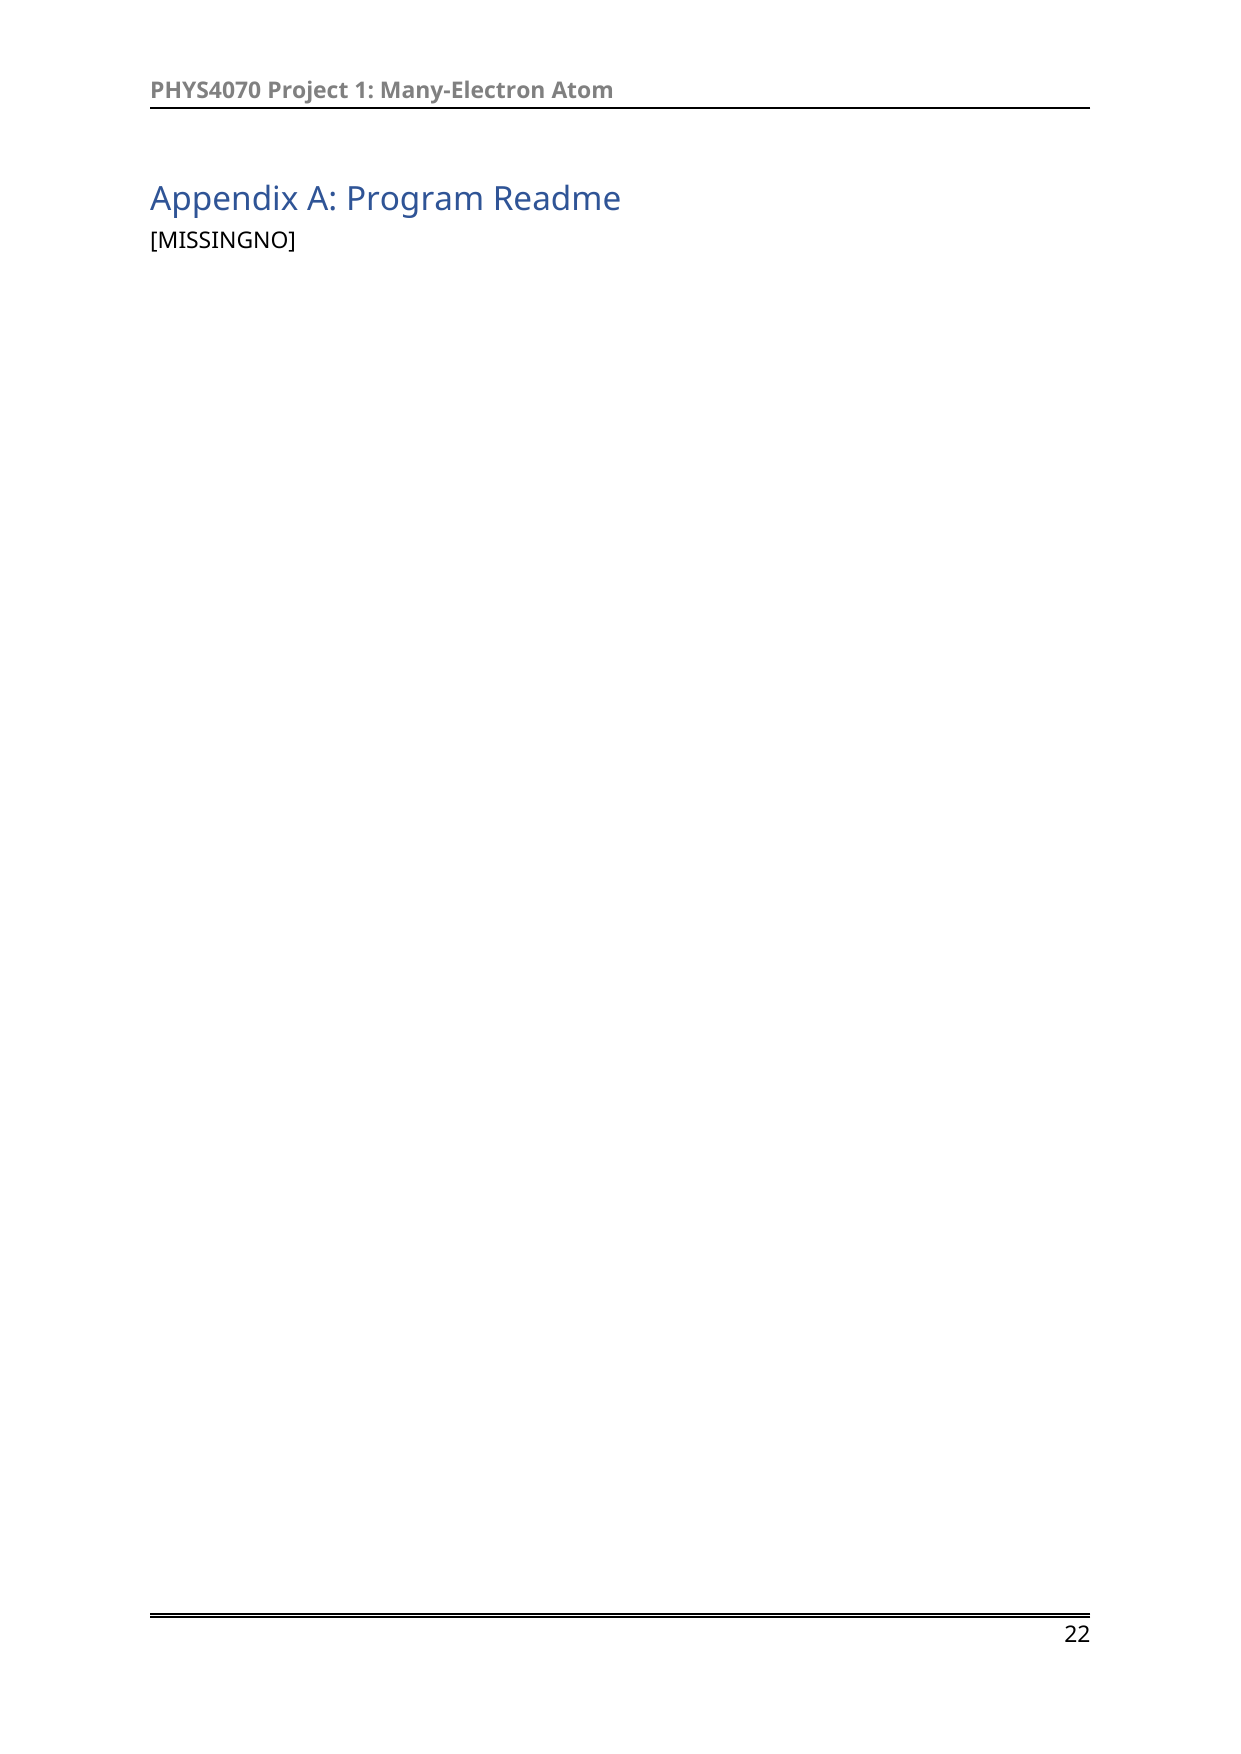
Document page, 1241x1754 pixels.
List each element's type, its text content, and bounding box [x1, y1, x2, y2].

subtitle Appendix A: Program Readme [150, 175, 1090, 220]
text [MISSINGNO] [150, 224, 1090, 255]
